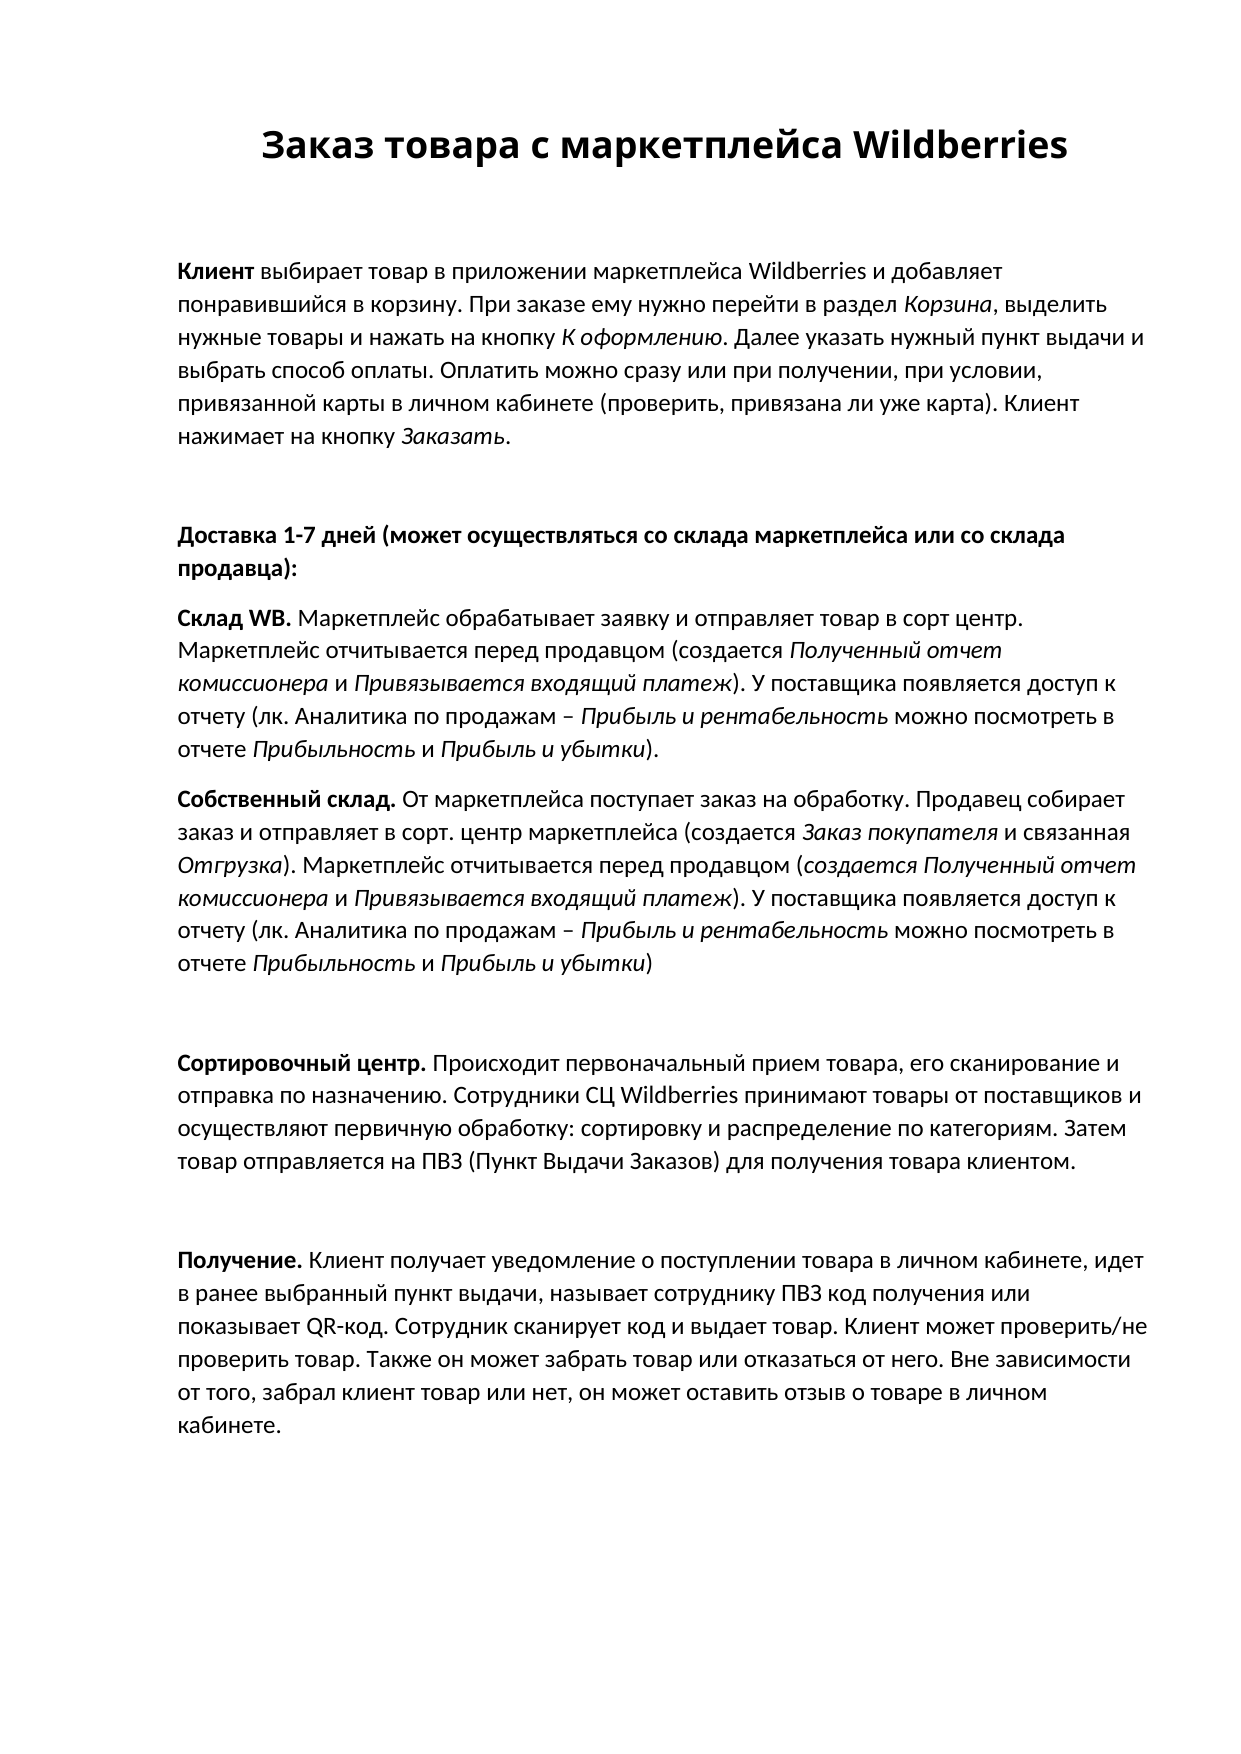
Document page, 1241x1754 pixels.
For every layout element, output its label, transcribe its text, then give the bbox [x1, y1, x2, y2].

text Сортировочный центр. Происходит первоначальный прием товара, его сканирование и отправка по назначению. Сотрудники СЦ Wildberries принимают товары от поставщиков и осуществляют первичную обработку: сортировку и распределение по категориям. Затем товар отправляется на ПВЗ (Пункт Выдачи Заказов) для получения товара клиентом. [177, 1047, 1152, 1176]
text Собственный склад. От маркетплейса поступает заказ на обработку. Продавец собирает заказ и отправляет в сорт. центр маркетплейса (создается Заказ покупателя и связанная Отгрузка). Маркетплейс отчитывается перед продавцом (создается Полученный отчет комиссионера и Привязывается входящий платеж). У поставщика появляется доступ к отчету (лк. Аналитика по продажам – Прибыль и рентабельность можно посмотреть в отчете Прибыльность и Прибыль и убытки) [177, 783, 1152, 978]
text Склад WB. Маркетплейс обрабатывает заявку и отправляет товар в сорт центр. Маркетплейс отчитывается перед продавцом (создается Полученный отчет комиссионера и Привязывается входящий платеж). У поставщика появляется доступ к отчету (лк. Аналитика по продажам – Прибыль и рентабельность можно посмотреть в отчете Прибыльность и Прибыль и убытки). [177, 602, 1152, 764]
text Доставка 1-7 дней (может осуществляться со склада маркетплейса или со склада продавца): [177, 519, 1152, 583]
text Клиент выбирает товар в приложении маркетплейса Wildberries и добавляет понравившийся в корзину. При заказе ему нужно перейти в раздел Корзина, выделить нужные товары и нажать на кнопку К оформлению. Далее указать нужный пункт выдачи и выбрать способ оплаты. Оплатить можно сразу или при получении, при условии, привязанной карты в личном кабинете (проверить, привязана ли уже карта). Клиент нажимает на кнопку Заказать. [177, 256, 1152, 451]
text Заказ товара с маркетплейса Wildberries [177, 118, 1152, 169]
text Получение. Клиент получает уведомление о поступлении товара в личном кабинете, идет в ранее выбранный пункт выдачи, называет сотруднику ПВЗ код получения или показывает QR-код. Сотрудник сканирует код и выдает товар. Клиент может проверить/не проверить товар. Также он может забрать товар или отказаться от него. Вне зависимости от того, забрал клиент товар или нет, он может оставить отзыв о товаре в личном кабинете. [177, 1245, 1152, 1440]
